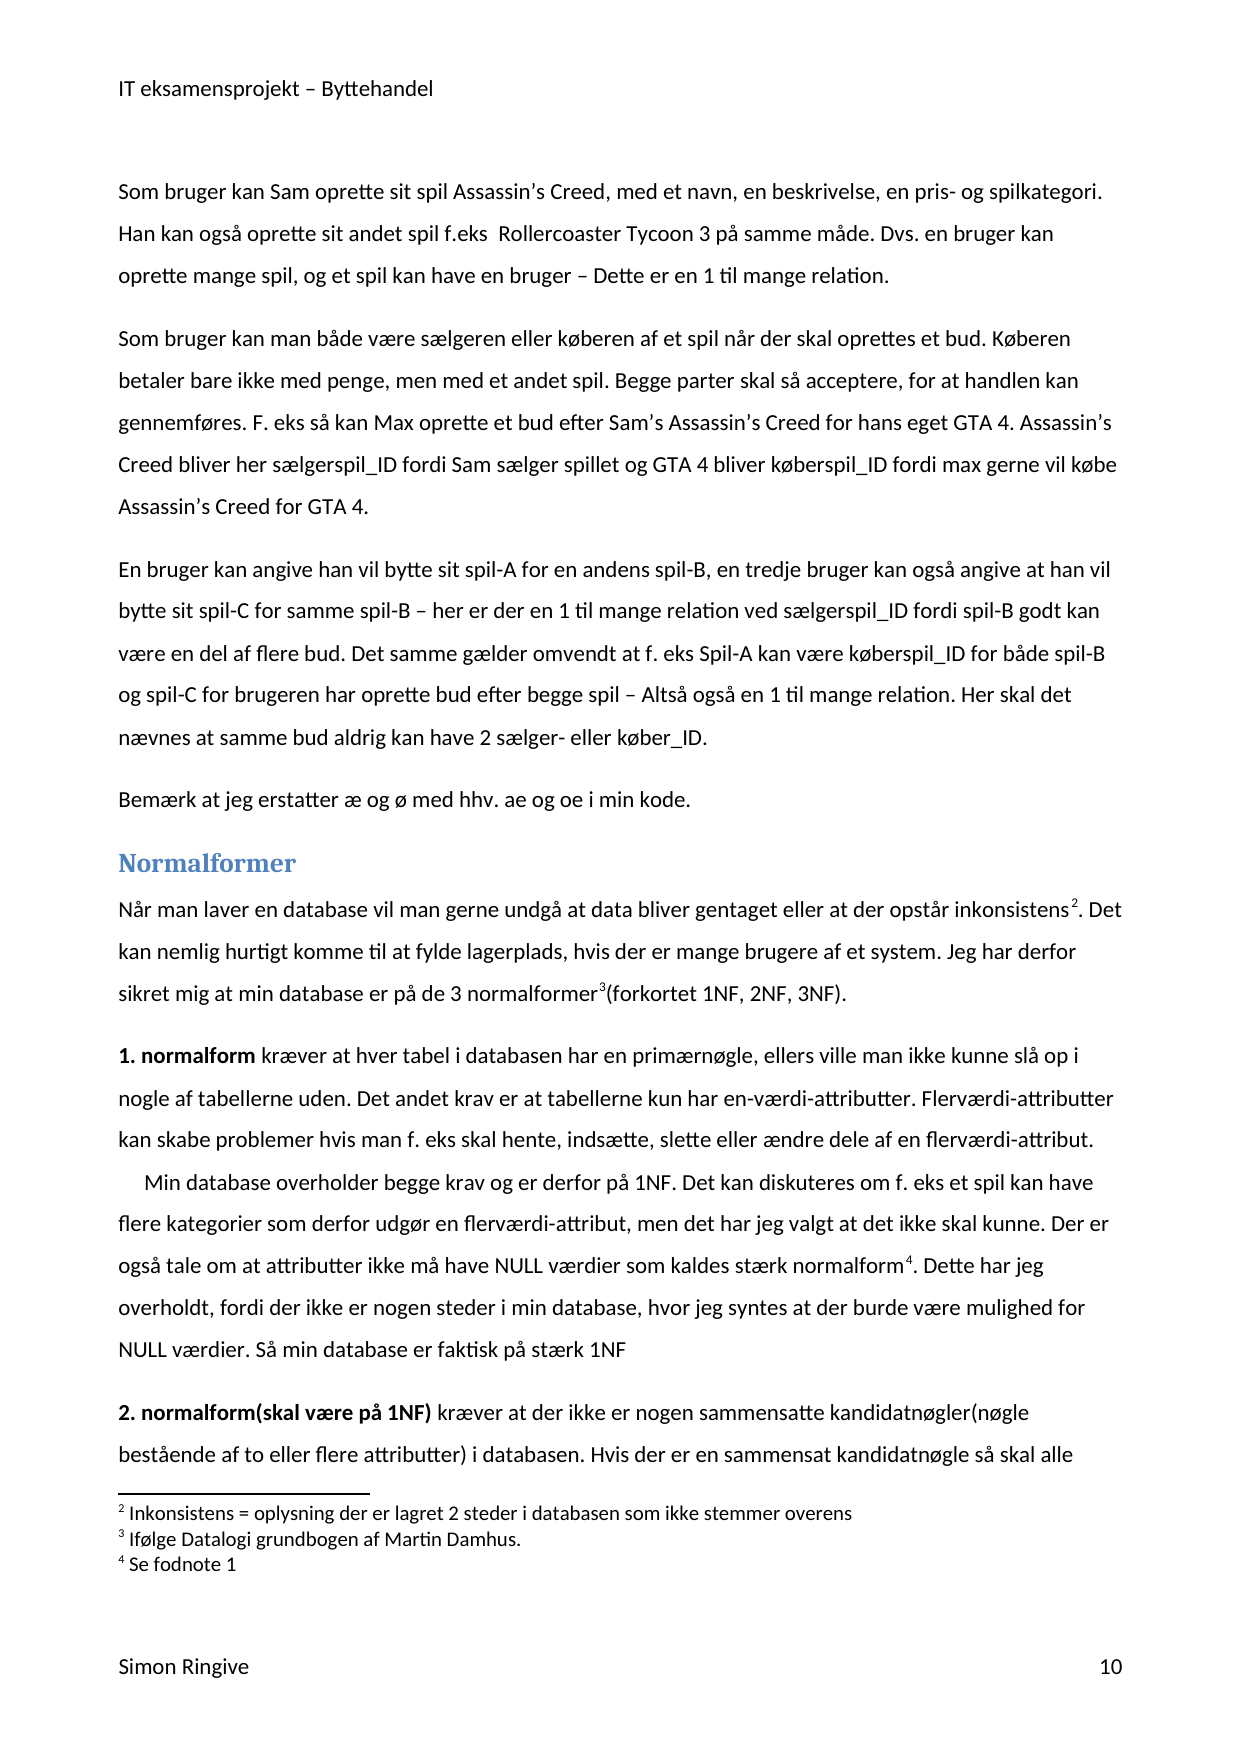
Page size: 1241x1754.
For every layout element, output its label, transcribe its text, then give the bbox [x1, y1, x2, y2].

text 1. normalform kræver at hver tabel i databasen har en primærnøgle, ellers ville man ikke kunne slå op i nogle af tabellerne uden. Det andet krav er at tabellerne kun har en-værdi-attributter. Flerværdi-attributter kan skabe problemer hvis man f. eks skal hente, indsætte, slette eller ændre dele af en flerværdi-attribut. Min database overholder begge krav og er derfor på 1NF. Det kan diskuteres om f. eks et spil kan have flere kategorier som derfor udgør en flerværdi-attribut, men det har jeg valgt at det ikke skal kunne. Der er også tale om at attributter ikke må have NULL værdier som kaldes stærk normalform. Dette har jeg overholdt, fordi der ikke er nogen steder i min database, hvor jeg syntes at der burde være mulighed for NULL værdier. Så min database er faktisk på stærk 1NF [118, 1042, 1122, 1363]
text Som bruger kan Sam oprette sit spil Assassin’s Creed, med et navn, en beskrivelse, en pris- og spilkategori. Han kan også oprette sit andet spil f.eks Rollercoaster Tycoon 3 på samme måde. Dvs. en bruger kan oprette mange spil, og et spil kan have en bruger – Dette er en 1 til mange relation. [118, 177, 1122, 289]
text En bruger kan angive han vil bytte sit spil-A for en andens spil-B, en tredje bruger kan også angive at han vil bytte sit spil-C for samme spil-B – her er der en 1 til mange relation ved sælgerspil_ID fordi spil-B godt kan være en del af flere bud. Det samme gælder omvendt at f. eks Spil-A kan være køberspil_ID for både spil-B og spil-C for brugeren har oprette bud efter begge spil – Altså også en 1 til mange relation. Her skal det nævnes at samme bud aldrig kan have 2 sælger- eller køber_ID. [118, 555, 1122, 751]
subtitle Normalformer [118, 848, 1122, 879]
text Når man laver en database vil man gerne undgå at data bliver gentaget eller at der opstår inkonsistens. Det kan nemlig hurtigt komme til at fylde lagerplads, hvis der er mange brugere af et system. Jeg har derfor sikret mig at min database er på de 3 normalformer(forkortet 1NF, 2NF, 3NF). [118, 895, 1122, 1007]
text Som bruger kan man både være sælgeren eller køberen af et spil når der skal oprettes et bud. Køberen betaler bare ikke med penge, men med et andet spil. Begge parter skal så acceptere, for at handlen kan gennemføres. F. eks så kan Max oprette et bud efter Sam’s Assassin’s Creed for hans eget GTA 4. Assassin’s Creed bliver her sælgerspil_ID fordi Sam sælger spillet og GTA 4 bliver køberspil_ID fordi max gerne vil købe Assassin’s Creed for GTA 4. [118, 324, 1122, 520]
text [118, 1398, 1122, 1468]
text Bemærk at jeg erstatter æ og ø med hhv. ae og oe i min kode. [118, 785, 1122, 813]
